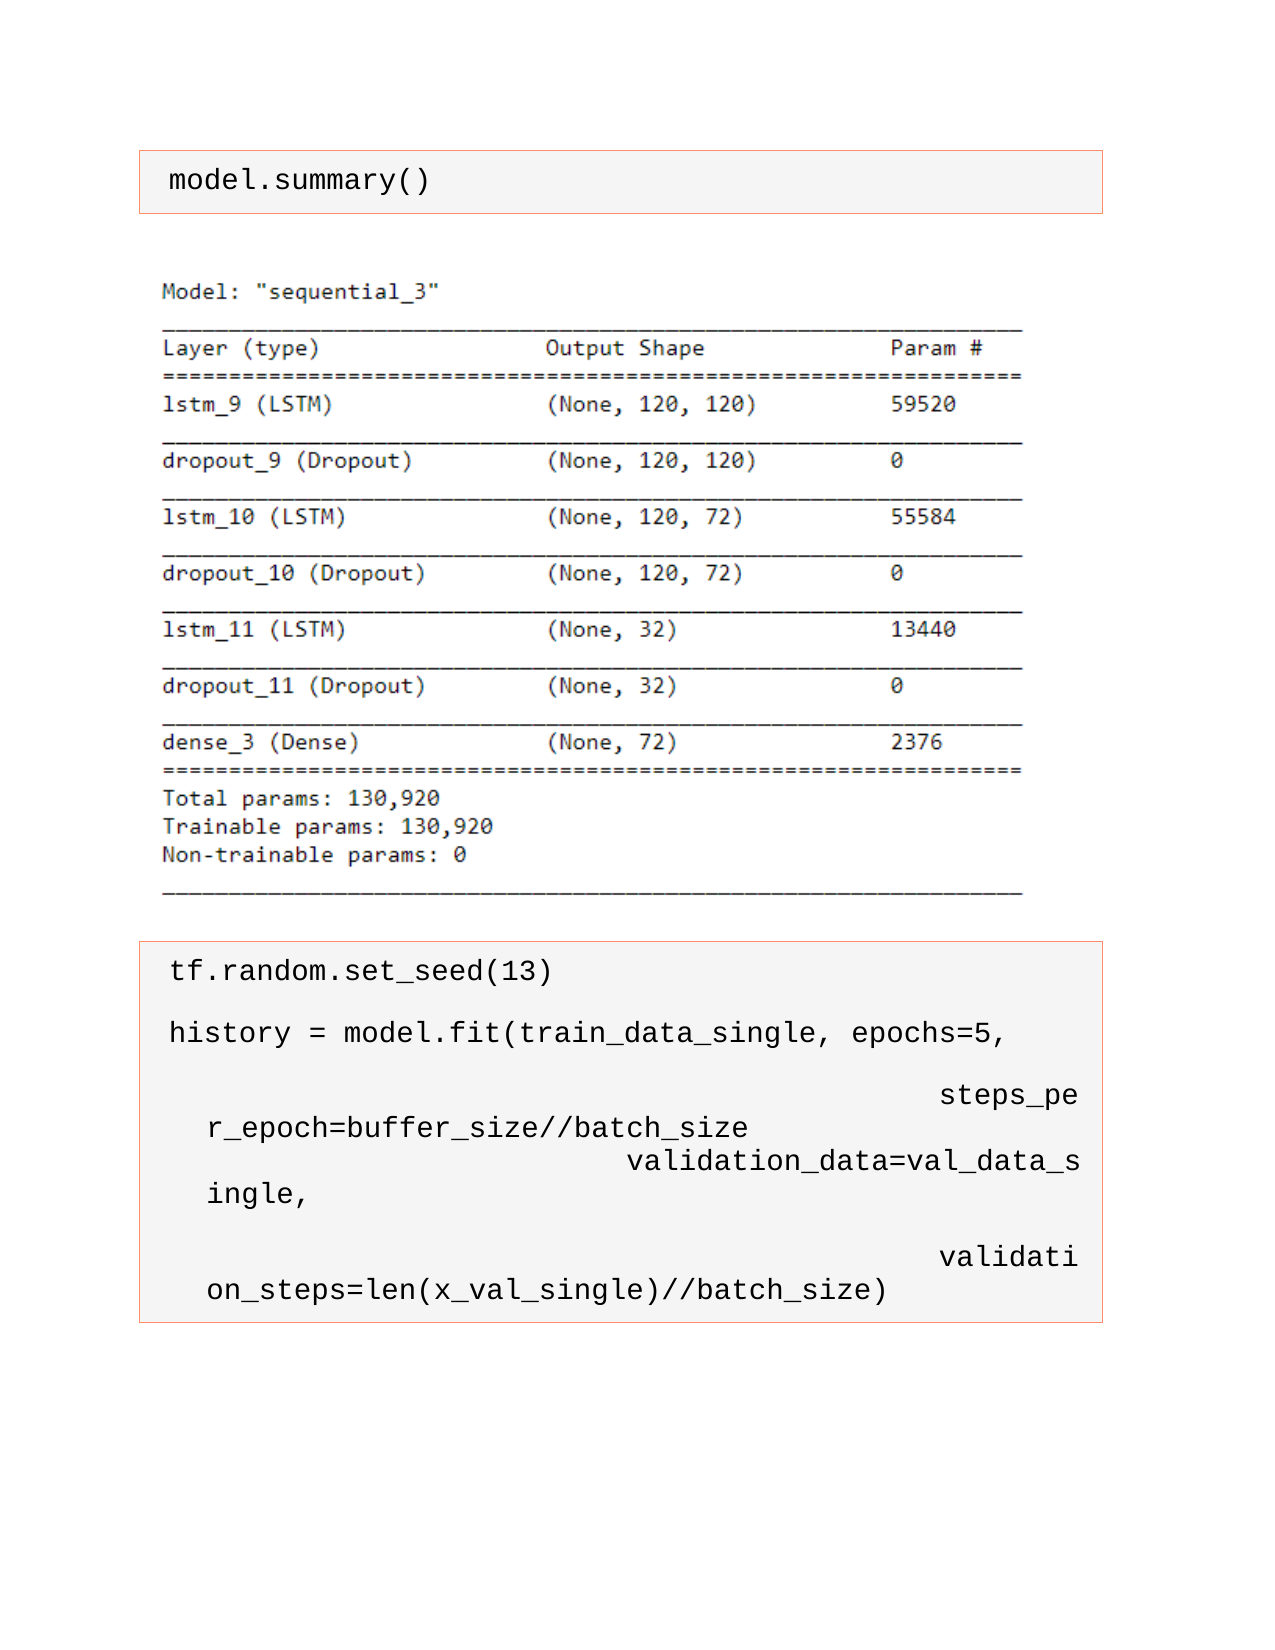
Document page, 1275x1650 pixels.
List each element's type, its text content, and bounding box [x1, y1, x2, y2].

list validation_steps=len(x_val_single)//batch_size) [140, 1227, 1102, 1322]
list history = model.fit(train_data_single, epochs=5, [140, 1003, 1102, 1051]
picture [150, 271, 1074, 906]
list model.summary() [140, 151, 1102, 213]
list tf.random.set_seed(13) [140, 942, 1102, 989]
list steps_per_epoch=buffer_size//batch_size validation_data=val_data_single, [140, 1065, 1102, 1213]
